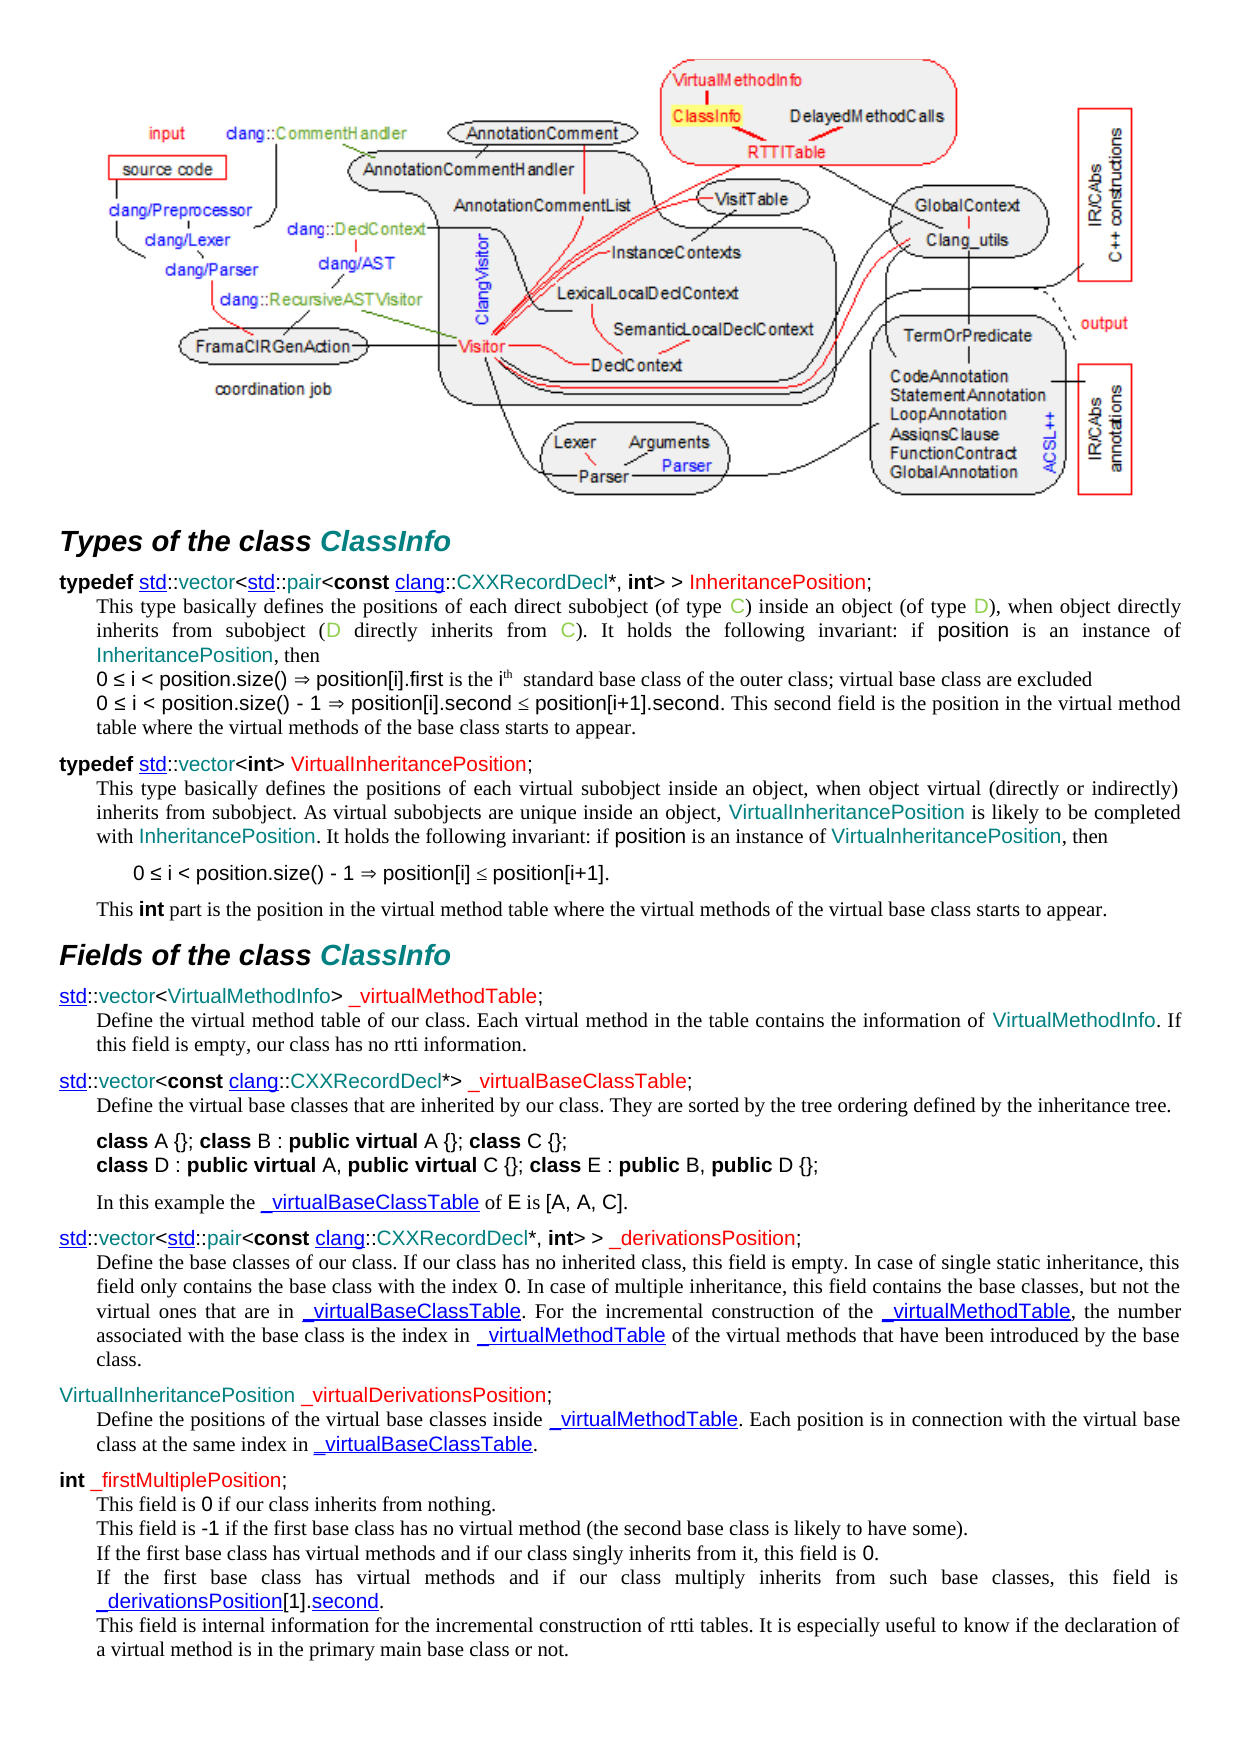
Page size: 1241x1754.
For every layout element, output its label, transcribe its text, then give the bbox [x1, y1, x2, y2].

text This field is internal information for the incremental construction of rtti tables. It is especially useful to know if the declaration of a virtual method is in the primary main base class or not. [96, 1613, 1181, 1661]
text Fields of the class ClassInfo [59, 938, 1181, 971]
text std::vector<const clang::CXXRecordDecl*> _virtualBaseClassTable; [59, 1069, 1181, 1093]
text 0 ≤ i < position.size() position[i].first is the ith standard base class of the outer class; virtual base class are excluded [96, 667, 1181, 691]
text This type basically defines the positions of each virtual subobject inside an object, when object virtual (directly or indirectly) inherits from subobject. As virtual subobjects are unique inside an object, VirtualInheritancePosition is likely to be completed with InheritancePosition. It holds the following invariant: if position is an instance of VirtualnheritancePosition, then [96, 776, 1181, 848]
text std::vector<std::pair<const clang::CXXRecordDecl*, int> > _derivationsPosition; [59, 1226, 1181, 1250]
text std::vector<VirtualMethodInfo> _virtualMethodTable; [59, 984, 1181, 1008]
text typedef std::vector<std::pair<const clang::CXXRecordDecl*, int> > InheritancePosition; [59, 570, 1181, 594]
text This field is -1 if the first base class has no virtual method (the second base class is likely to have some). [96, 1516, 1181, 1540]
text class D : public virtual A, public virtual C {}; class E : public B, public D {}; [96, 1153, 1181, 1177]
text 0 ≤ i < position.size() - 1 position[i] ≤ position[i+1]. [96, 860, 1181, 884]
text Define the positions of the virtual base classes inside _virtualMethodTable. Each position is in connection with the virtual base class at the same index in _virtualBaseClassTable. [96, 1407, 1181, 1456]
text Define the virtual method table of our class. Each virtual method in the table contains the information of VirtualMethodInfo. If this field is empty, our class has no rtti information. [96, 1008, 1181, 1056]
text If the first base class has virtual methods and if our class multiply inherits from such base classes, this field is _derivationsPosition[1].second. [96, 1564, 1181, 1613]
picture [99, 59, 1142, 508]
text This field is 0 if our class inherits from nothing. [96, 1492, 1181, 1516]
text If the first base class has virtual methods and if our class singly inherits from it, this field is 0. [96, 1540, 1181, 1564]
text In this example the _virtualBaseClassTable of E is [A, A, C]. [96, 1189, 1181, 1214]
text Define the virtual base classes that are inherited by our class. They are sorted by the tree ordering defined by the inheritance tree. [96, 1093, 1181, 1117]
text typedef std::vector<int> VirtualInheritancePosition; [59, 752, 1181, 776]
text This type basically defines the positions of each direct subobject (of type C) inside an object (of type D), when object directly inherits from subobject (D directly inherits from C). It holds the following invariant: if position is an instance of InheritancePosition, then [96, 594, 1181, 667]
text Types of the class ClassInfo [59, 524, 1181, 558]
text This int part is the position in the virtual method table where the virtual methods of the virtual base class starts to appear. [96, 897, 1181, 921]
text VirtualInheritancePosition _virtualDerivationsPosition; [59, 1383, 1181, 1407]
text class A {}; class B : public virtual A {}; class C {}; [96, 1129, 1181, 1153]
text Define the base classes of our class. If our class has no inherited class, this field is empty. In case of single static inheritance, this field only contains the base class with the index 0. In case of multiple inheritance, this field contains the base classes, but not the virtual ones that are in _virtualBaseClassTable. For the incremental construction of the _virtualMethodTable, the number associated with the base class is the index in _virtualMethodTable of the virtual methods that have been introduced by the base class. [96, 1250, 1181, 1371]
text 0 ≤ i < position.size() - 1 position[i].second ≤ position[i+1].second. This second field is the position in the virtual method table where the virtual methods of the base class starts to appear. [96, 691, 1181, 739]
text int _firstMultiplePosition; [59, 1468, 1181, 1492]
